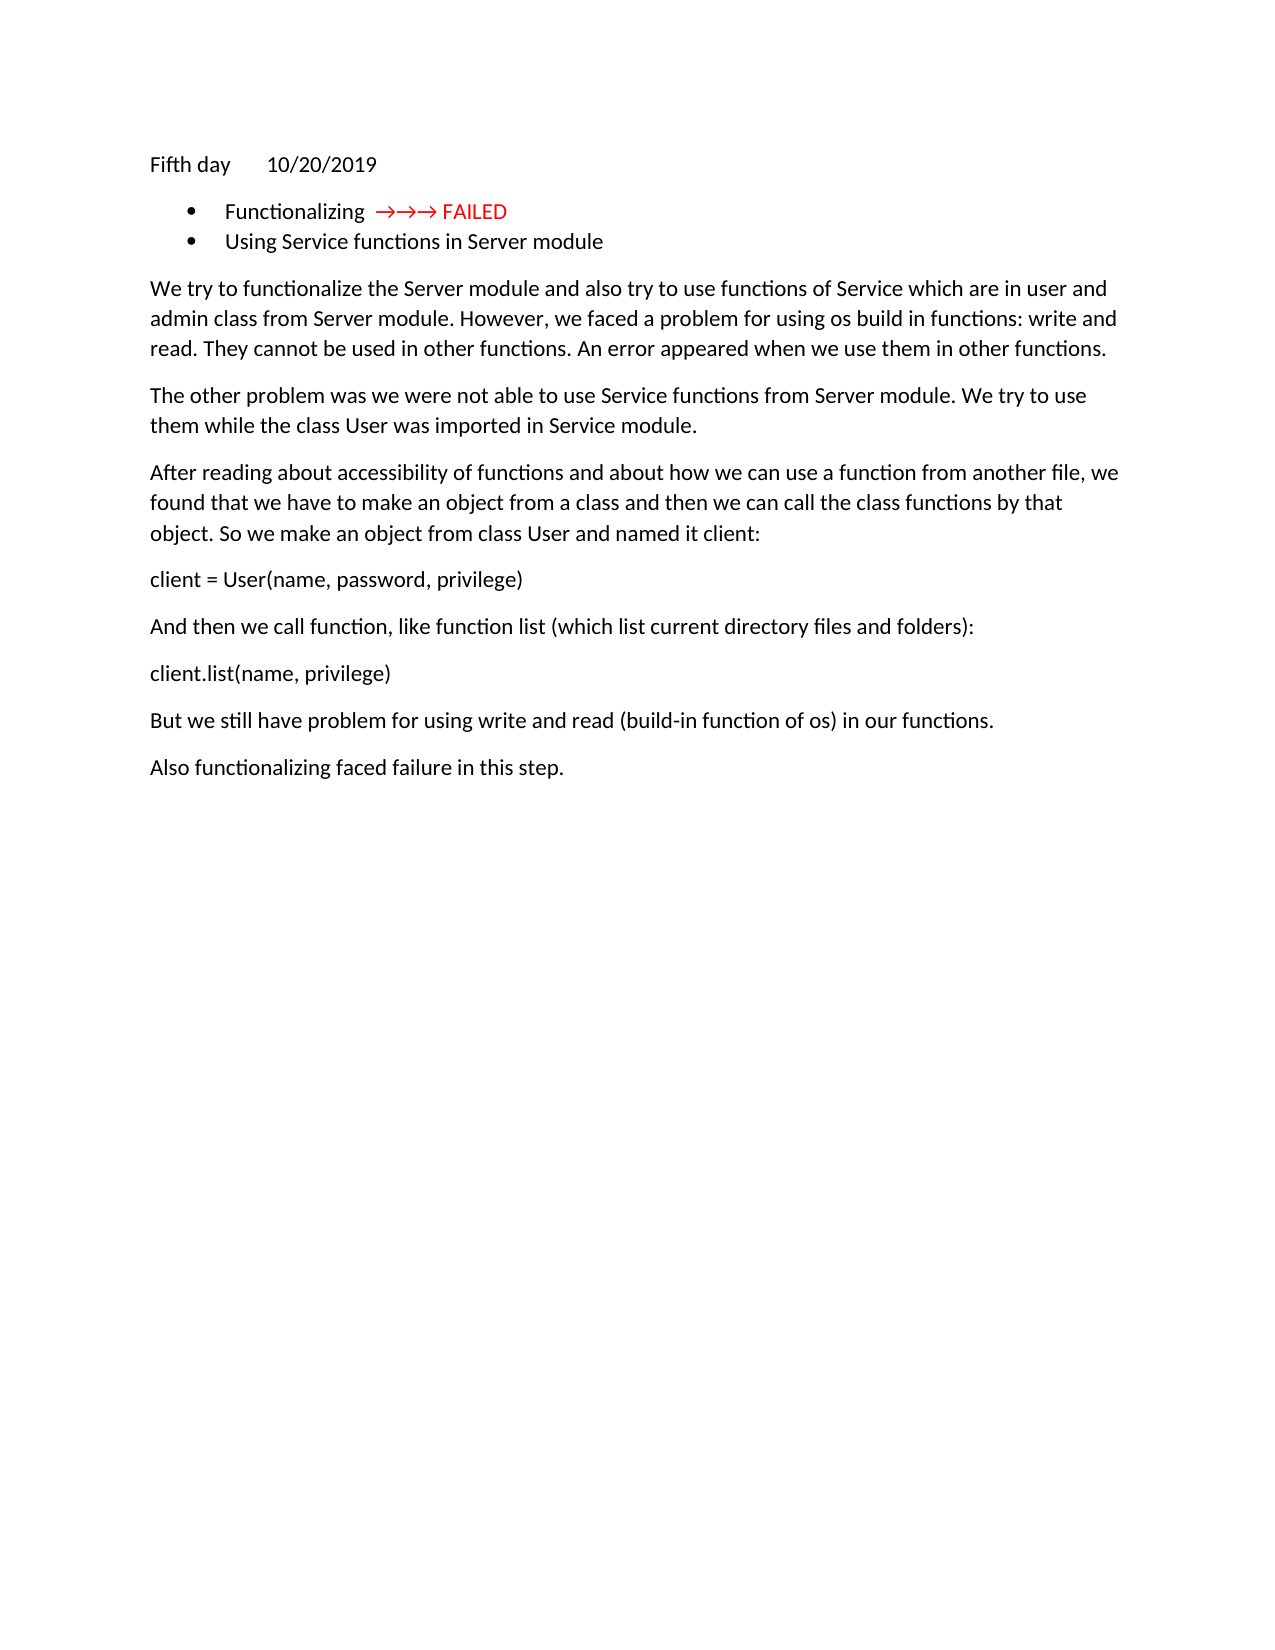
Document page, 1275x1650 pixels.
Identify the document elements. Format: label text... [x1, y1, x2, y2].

text After reading about accessibility of functions and about how we can use a function from another file, we found that we have to make an object from a class and then we can call the class functions by that object. So we make an object from class User and named it client: [150, 458, 1125, 547]
text The other problem was we were not able to use Service functions from Server module. We try to use them while the class User was imported in Service module. [150, 381, 1125, 439]
text Also functionalizing faced failure in this step. [150, 753, 1125, 781]
list Functionalizing →→→ FAILED [187, 197, 1125, 225]
text client.list(name, privilege) [150, 659, 1125, 687]
text Fifth day 10/20/2019 [150, 150, 1125, 178]
text But we still have problem for using write and read (build-in function of os) in our functions. [150, 706, 1125, 734]
text We try to functionalize the Server module and also try to use functions of Service which are in user and admin class from Server module. However, we faced a problem for using os build in functions: write and read. They cannot be used in other functions. An error appeared when we use them in other functions. [150, 274, 1125, 362]
text And then we call function, like function list (which list current directory files and folders): [150, 612, 1125, 641]
text client = User(name, password, privilege) [150, 566, 1125, 594]
list Using Service functions in Server module [187, 227, 1125, 255]
